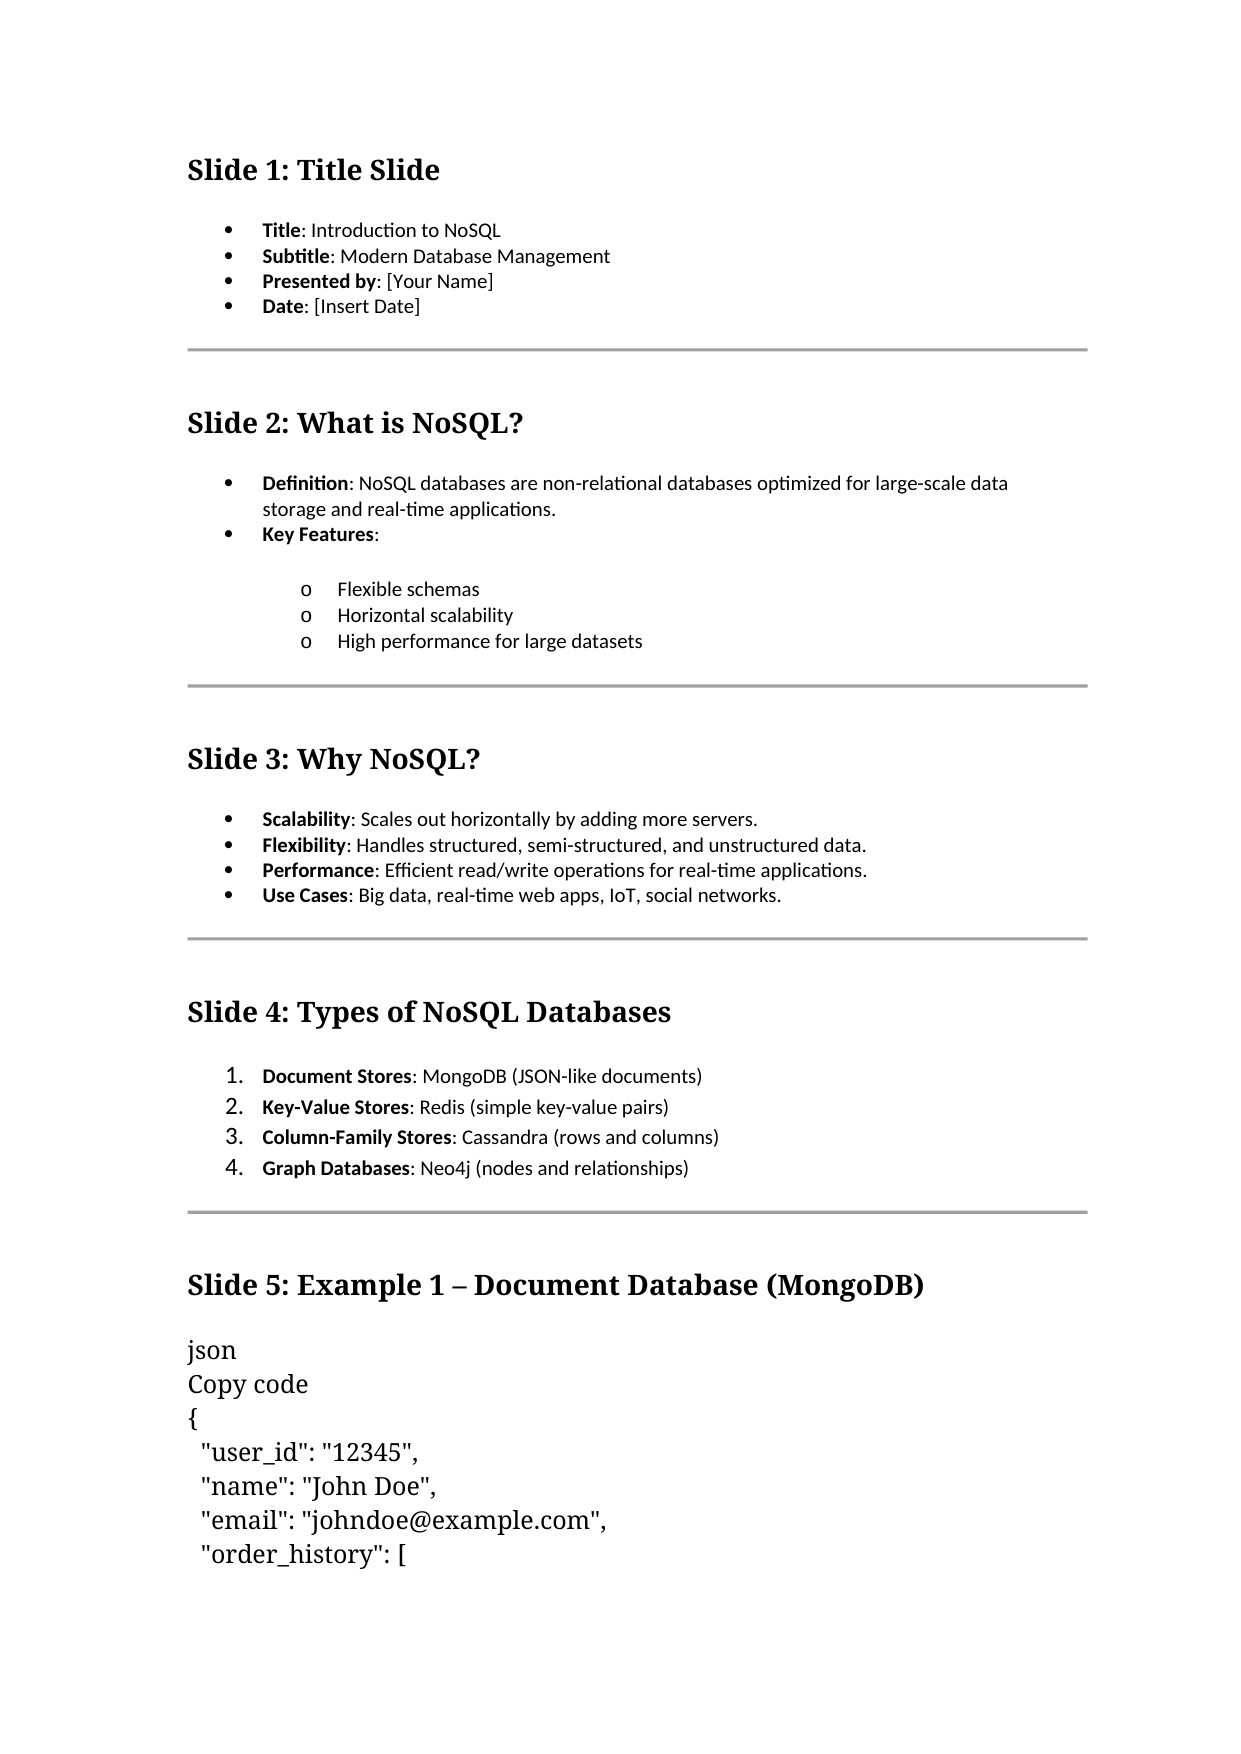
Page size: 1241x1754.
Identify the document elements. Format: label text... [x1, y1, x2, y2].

list Definition: NoSQL databases are non-relational databases optimized for large-scale data storage and real-time applications. [225, 470, 1053, 521]
subtitle Slide 1: Title Slide [187, 150, 1053, 188]
subtitle Slide 2: What is NoSQL? [187, 403, 1053, 441]
subtitle Slide 5: Example 1 – Document Database (MongoDB) [187, 1265, 1053, 1303]
list Performance: Efficient read/write operations for real-time applications. [225, 857, 1053, 883]
list Subtitle: Modern Database Management [225, 243, 1053, 268]
text "email": "johndoe@example.com", [187, 1503, 1053, 1537]
list Use Cases: Big data, real-time web apps, IoT, social networks. [225, 883, 1053, 908]
text json [187, 1333, 1053, 1367]
list Key-Value Stores: Redis (simple key-value pairs) [225, 1090, 1053, 1120]
list Flexibility: Handles structured, semi-structured, and unstructured data. [225, 832, 1053, 857]
list Date: [Insert Date] [225, 294, 1053, 319]
list Scalability: Scales out horizontally by adding more servers. [225, 806, 1053, 832]
subtitle Slide 4: Types of NoSQL Databases [187, 992, 1053, 1030]
list Document Stores: MongoDB (JSON-like documents) [225, 1059, 1053, 1090]
text { [187, 1401, 1053, 1435]
list Graph Databases: Neo4j (nodes and relationships) [225, 1151, 1053, 1181]
list Presented by: [Your Name] [225, 268, 1053, 294]
text "name": "John Doe", [187, 1469, 1053, 1503]
list Key Features: [225, 521, 1053, 547]
list Horizontal scalability [300, 602, 1053, 629]
list Column-Family Stores: Cassandra (rows and columns) [225, 1120, 1053, 1151]
text Copy code [187, 1367, 1053, 1401]
subtitle Slide 3: Why NoSQL? [187, 739, 1053, 777]
text "user_id": "12345", [187, 1435, 1053, 1469]
list Title: Introduction to NoSQL [225, 217, 1053, 243]
text "order_history": [ [187, 1537, 1053, 1571]
list High performance for large datasets [300, 629, 1053, 655]
list Flexible schemas [300, 576, 1053, 602]
